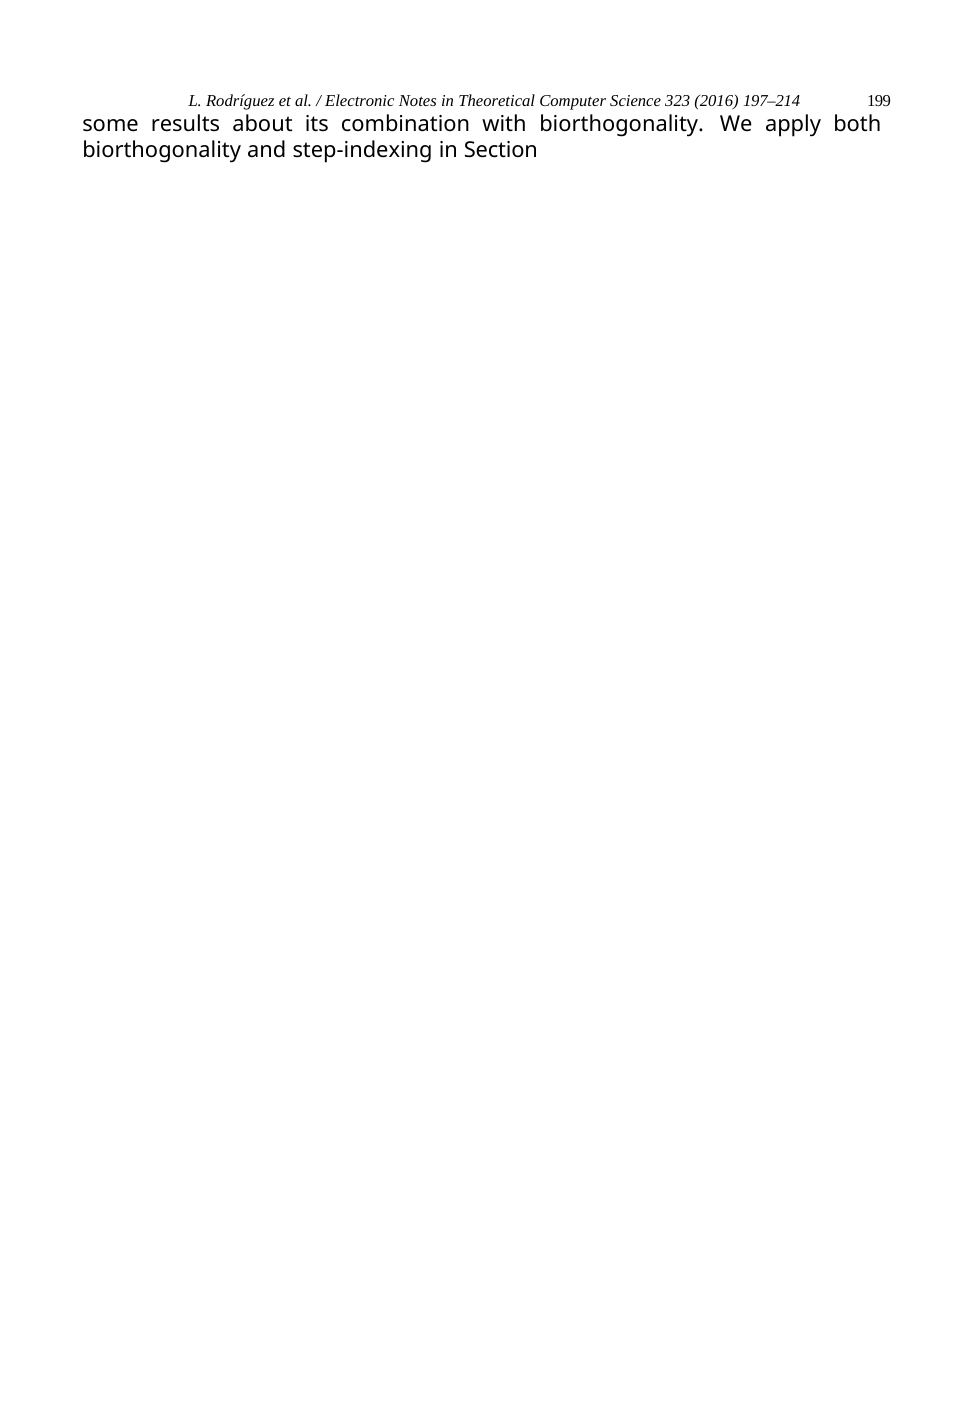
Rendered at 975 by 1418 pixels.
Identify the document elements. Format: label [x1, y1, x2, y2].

text [82, 110, 881, 164]
